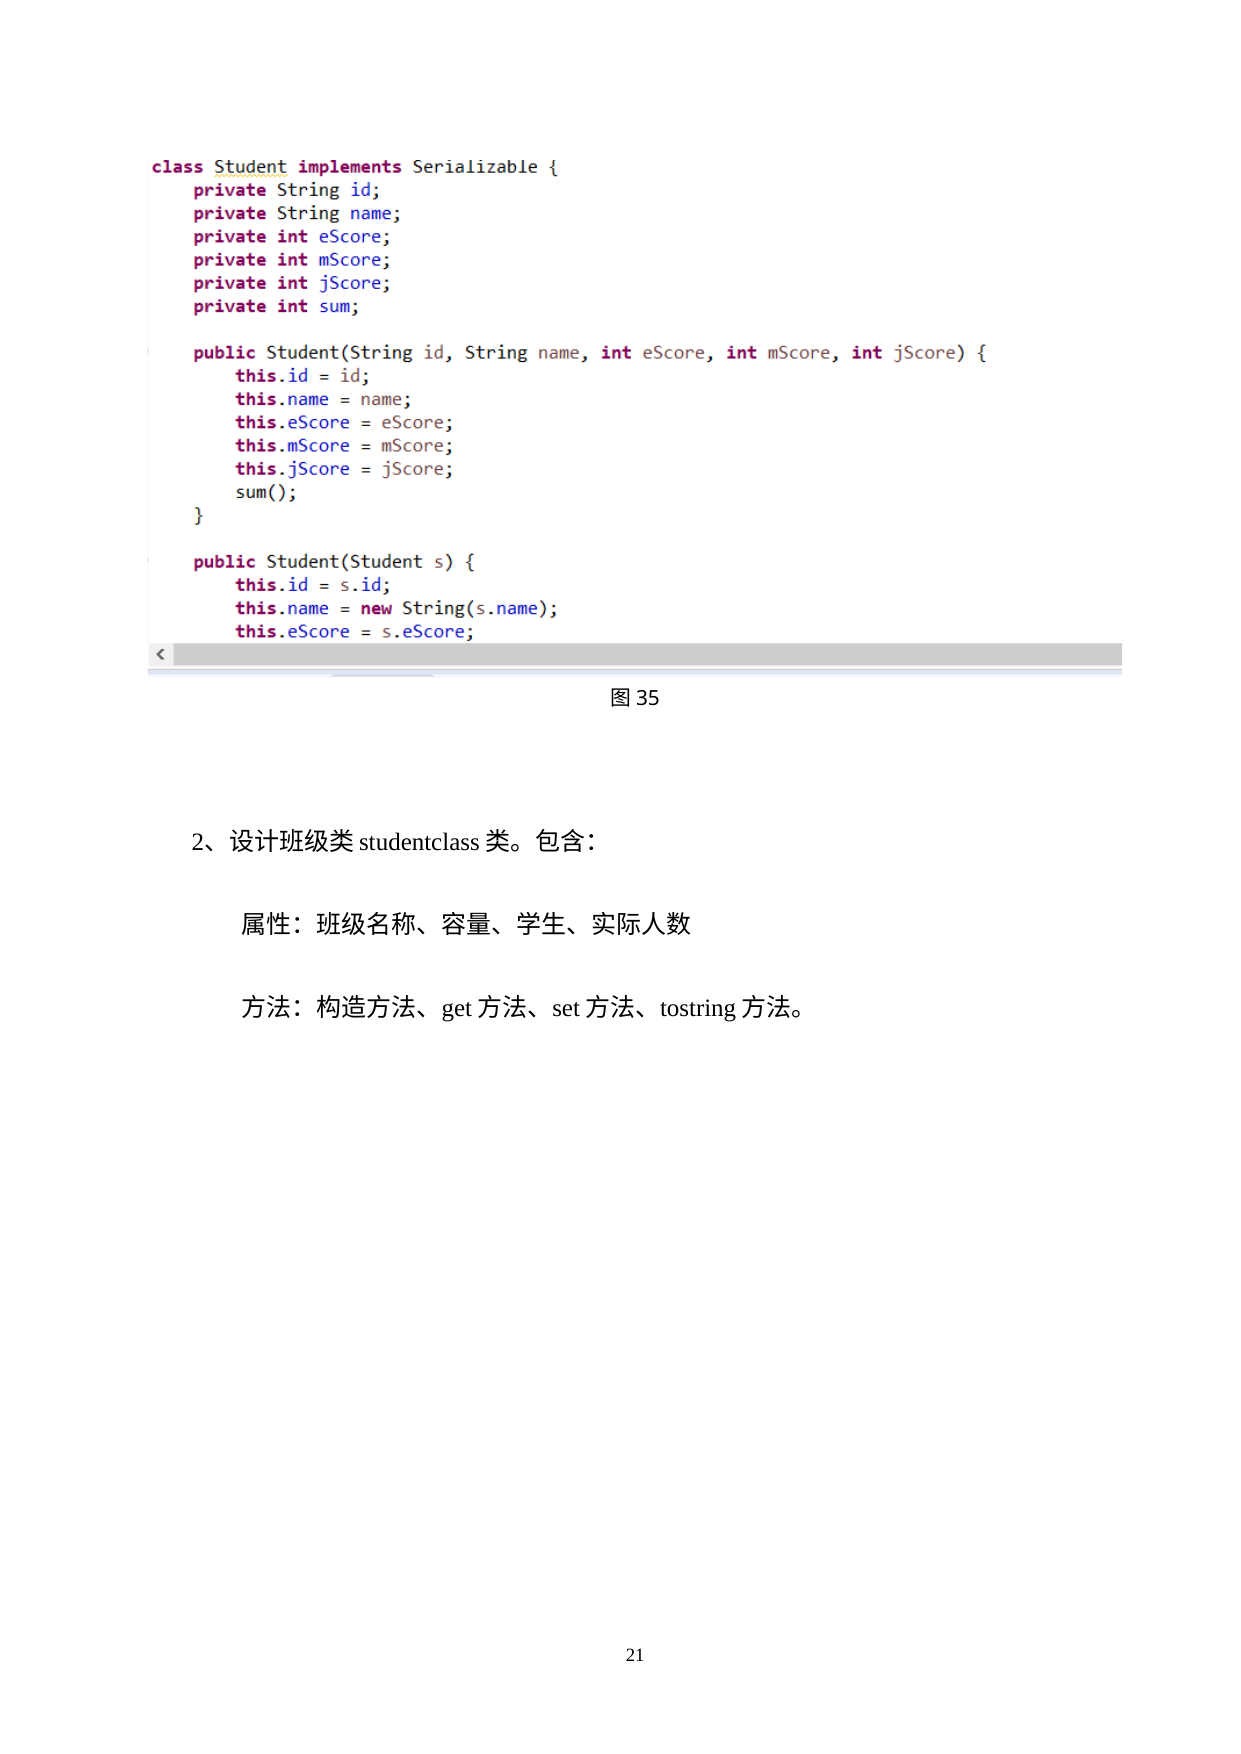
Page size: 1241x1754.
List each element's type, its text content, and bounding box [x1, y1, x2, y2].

text 方法：构造方法、get方法、set方法、tostring方法。 [148, 973, 1122, 1038]
list 设计班级类studentclass类。包含： [148, 807, 1122, 872]
text 属性：班级名称、容量、学生、实际人数 [148, 890, 1122, 955]
picture [147, 160, 1123, 677]
text 图 35 [148, 681, 1122, 713]
